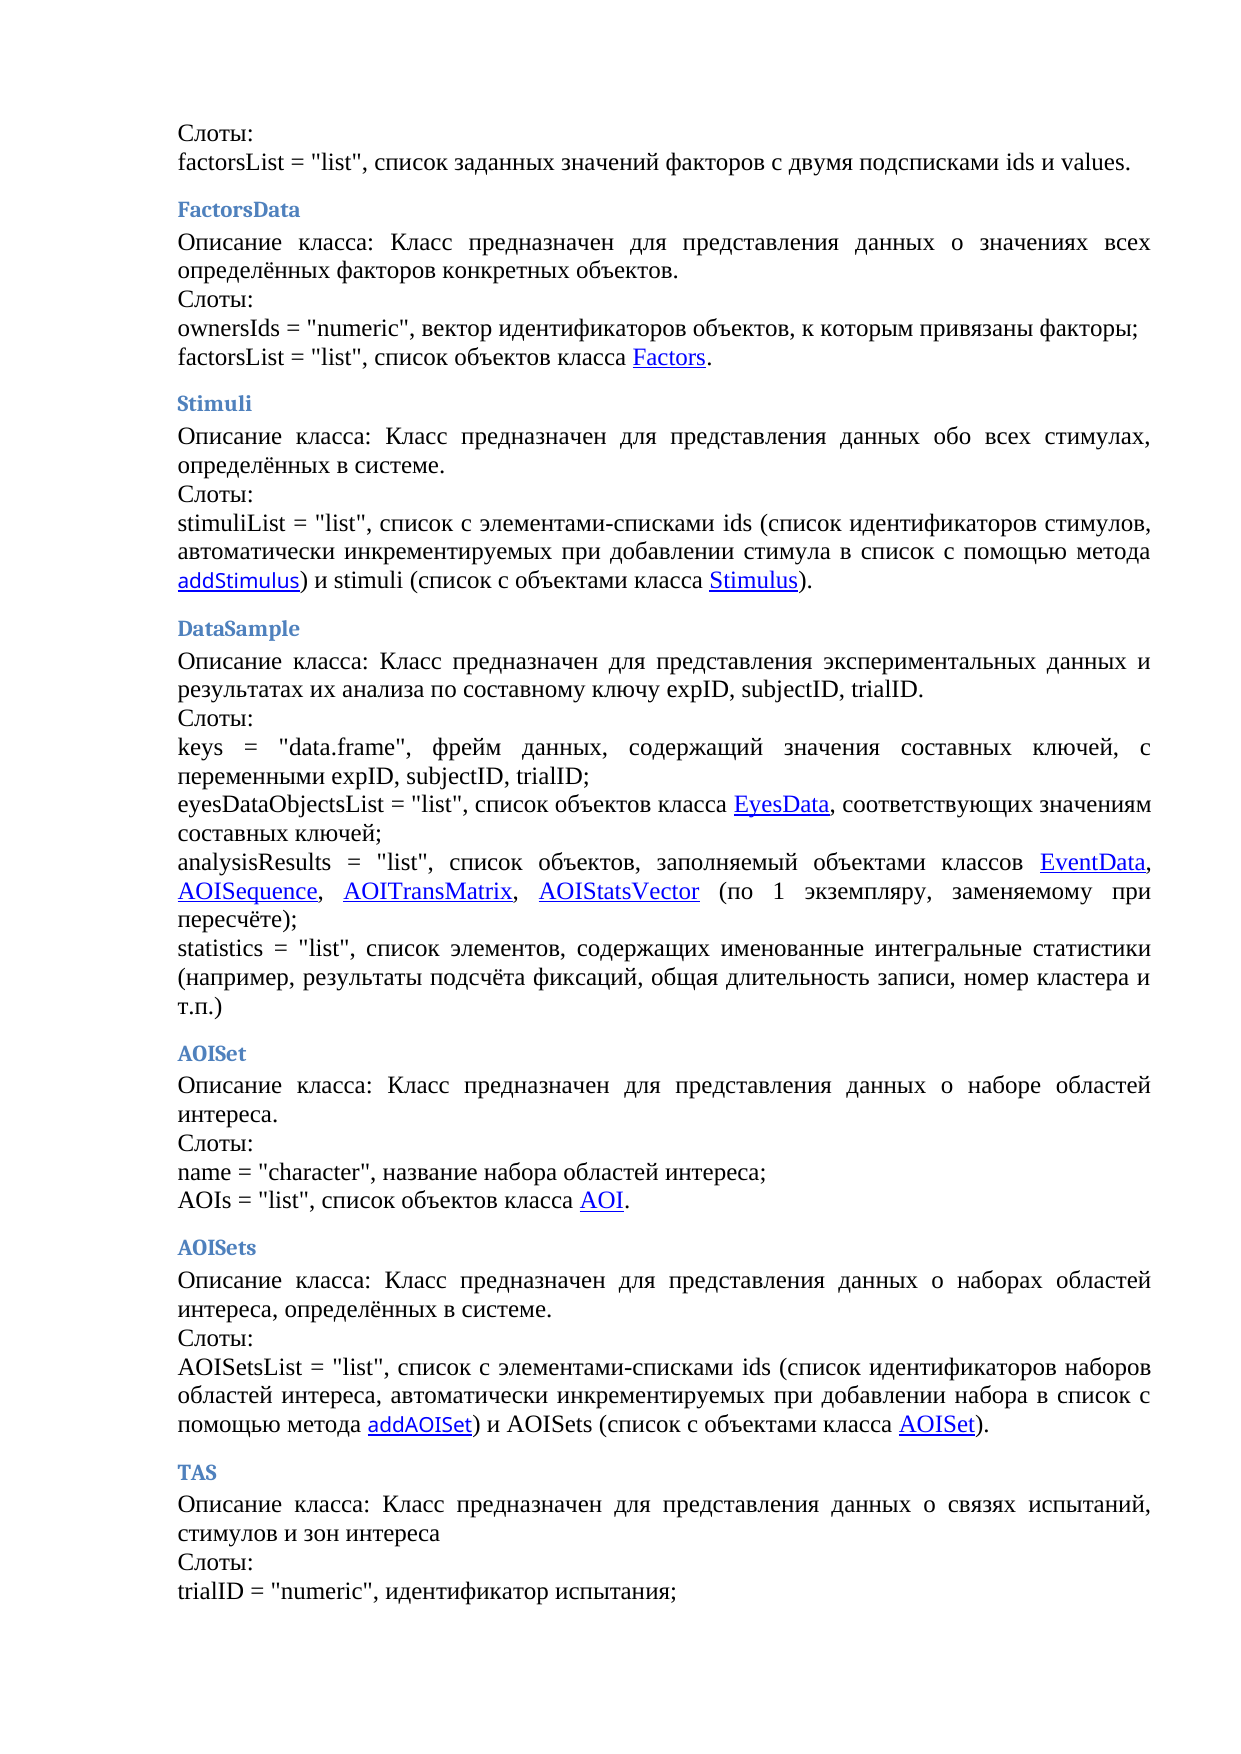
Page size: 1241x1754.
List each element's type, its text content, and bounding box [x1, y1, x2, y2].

text statistics = "list", список элементов, содержащих именованные интегральные статистики (например, результаты подсчёта фиксаций, общая длительность записи, номер кластера и т.п.) [177, 933, 1152, 1019]
text Слоты: [177, 1128, 1152, 1157]
subtitle DataSample [177, 616, 1152, 642]
text AOIs = "list", список объектов класса AOI. [177, 1186, 1152, 1214]
text stimuliList = "list", список с элементами-списками ids (список идентификаторов стимулов, автоматически инкрементируемых при добавлении стимула в список с помощью метода addStimulus) и stimuli (список с объектами класса Stimulus). [177, 508, 1152, 595]
text name = "character", название набора областей интереса; [177, 1157, 1152, 1186]
subtitle AOISet [177, 1040, 1152, 1067]
text eyesDataObjectsList = "list", список объектов класса EyesData, соответствующих значениям составных ключей; [177, 789, 1152, 847]
text analysisResults = "list", список объектов, заполняемый объектами классов EventData, AOISequence, AOITransMatrix, AOIStatsVector (по 1 экземпляру, заменяемому при пересчёте); [177, 847, 1152, 933]
subtitle AOISets [177, 1235, 1152, 1261]
text factorsList = "list", список заданных значений факторов с двумя подсписками ids и values. [177, 147, 1152, 176]
text keys = "data.frame", фрейм данных, содержащий значения составных ключей, с переменными expID, subjectID, trialID; [177, 732, 1152, 789]
text Слоты: [177, 1547, 1152, 1576]
text Описание класса: Класс предназначен для представления данных о значениях всех определённых факторов конкретных объектов. [177, 227, 1152, 284]
subtitle TAS [177, 1459, 1152, 1486]
subtitle FactorsData [177, 196, 1152, 223]
text Слоты: [177, 479, 1152, 508]
text factorsList = "list", список объектов класса Factors. [177, 342, 1152, 370]
text Описание класса: Класс предназначен для представления данных о связях испытаний, стимулов и зон интереса [177, 1489, 1152, 1547]
text trialID = "numeric", идентификатор испытания; [177, 1576, 1152, 1604]
text ownersIds = "numeric", вектор идентификаторов объектов, к которым привязаны факторы; [177, 313, 1152, 342]
text Описание класса: Класс предназначен для представления данных о наборе областей интереса. [177, 1071, 1152, 1128]
text Слоты: [177, 284, 1152, 313]
subtitle Stimuli [177, 391, 1152, 418]
text AOISetsList = "list", список с элементами-списками ids (список идентификаторов наборов областей интереса, автоматически инкрементируемых при добавлении набора в список с помощью метода addAOISet) и AOISets (список с объектами класса AOISet). [177, 1352, 1152, 1438]
text Слоты: [177, 118, 1152, 147]
text Слоты: [177, 703, 1152, 732]
text Описание класса: Класс предназначен для представления данных о наборах областей интереса, определённых в системе. [177, 1265, 1152, 1323]
text Слоты: [177, 1323, 1152, 1352]
text Описание класса: Класс предназначен для представления данных обо всех стимулах, определённых в системе. [177, 421, 1152, 479]
text Описание класса: Класс предназначен для представления экспериментальных данных и результатах их анализа по составному ключу expID, subjectID, trialID. [177, 646, 1152, 703]
